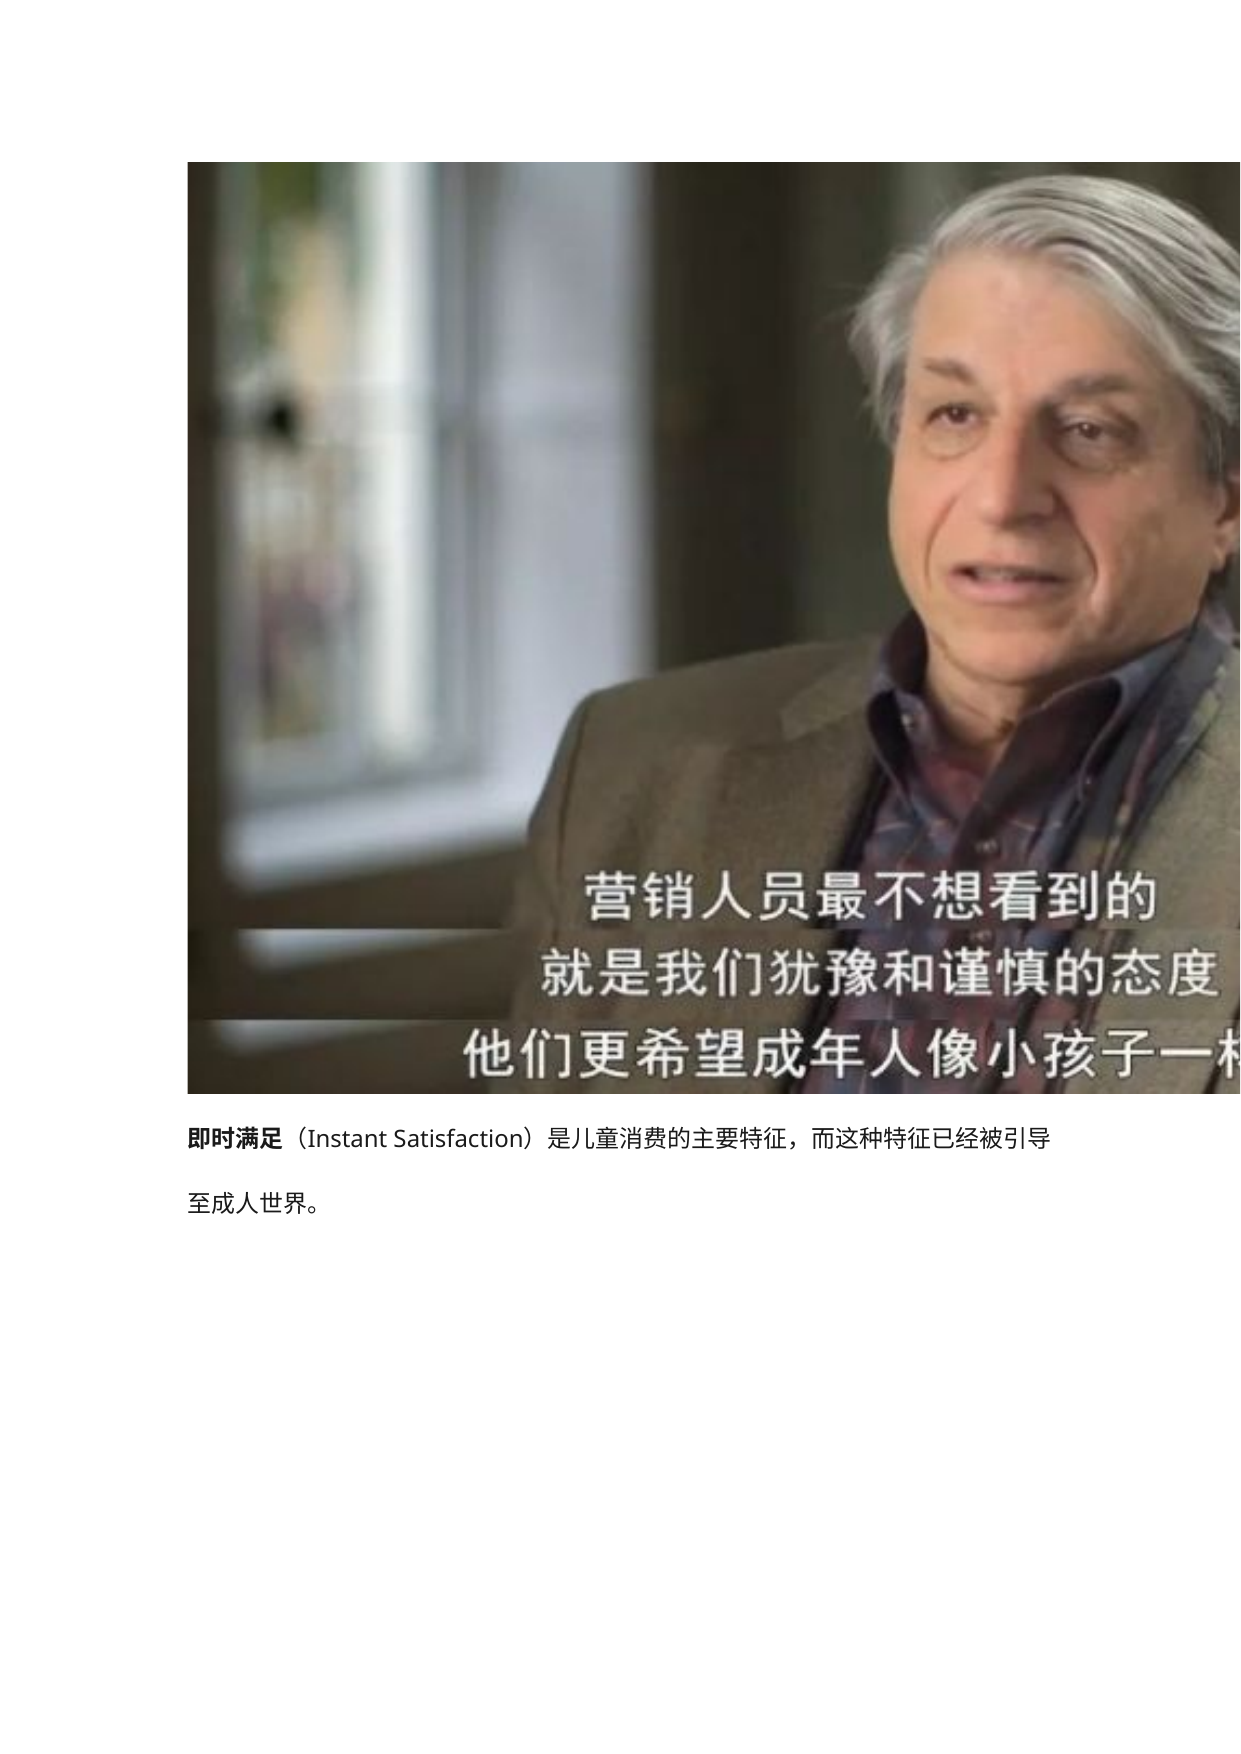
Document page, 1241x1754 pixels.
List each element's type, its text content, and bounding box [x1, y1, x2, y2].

text 即时满足（Instant Satisfaction）是儿童消费的主要特征，而这种特征已经被引导至成人世界。 [187, 1104, 1053, 1234]
picture [187, 162, 1241, 1094]
